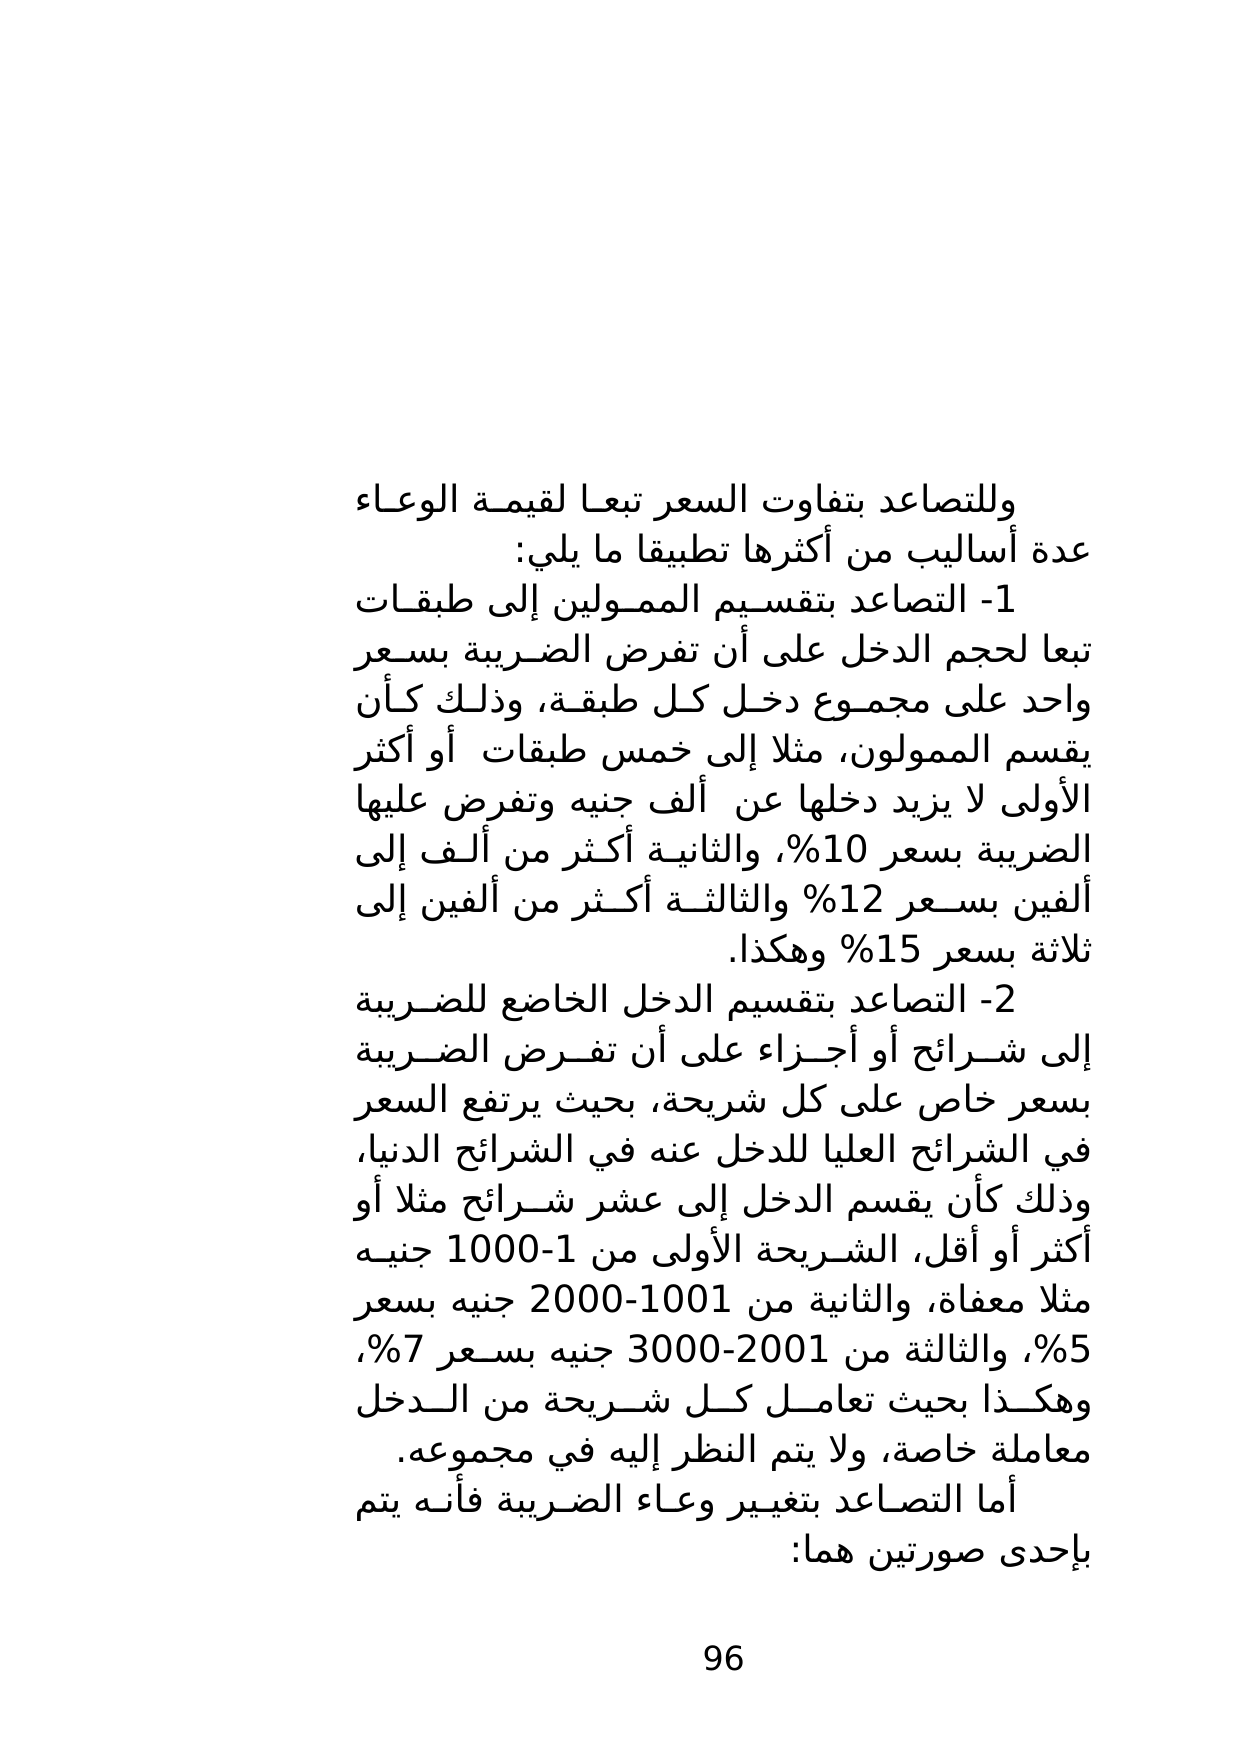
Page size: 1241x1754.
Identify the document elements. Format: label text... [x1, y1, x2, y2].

text وللتصاعد بتفاوت السعر تبعا لقيمة الوعاء عدة أساليب من أكثرها تطبيقا ما يلي: [354, 472, 1092, 572]
text أما التصاعد بتغيير وعاء الضريبة فأنه يتم بإحدى صورتين هما: [354, 1472, 1092, 1572]
text 1- التصاعد بتقسيم الممولين إلى طبقات تبعا لحجم الدخل على أن تفرض الضريبة بسعر واحد على مجموع دخل كل طبقة، وذلك كأن يقسم الممولون، مثلا إلى خمس طبقات أو أكثر الأولى لا يزيد دخلها عن ألف جنيه وتفرض عليها الضريبة بسعر 10%، والثانية أكثر من ألف إلى ألفين بسعر 12% والثالثة أكثر من ألفين إلى ثلاثة بسعر 15% وهكذا. [354, 572, 1092, 972]
text 2- التصاعد بتقسيم الدخل الخاضع للضريبة إلى شرائح أو أجزاء على أن تفرض الضريبة بسعر خاص على كل شريحة، بحيث يرتفع السعر في الشرائح العليا للدخل عنه في الشرائح الدنيا، وذلك كأن يقسم الدخل إلى عشر شرائح مثلا أو أكثر أو أقل، الشريحة الأولى من 1-1000 جنيه مثلا معفاة، والثانية من 1001-2000 جنيه بسعر 5%، والثالثة من 2001-3000 جنيه بسعر 7%، وهكذا بحيث تعامل كل شريحة من الدخل معاملة خاصة، ولا يتم النظر إليه في مجموعه. [354, 972, 1092, 1472]
